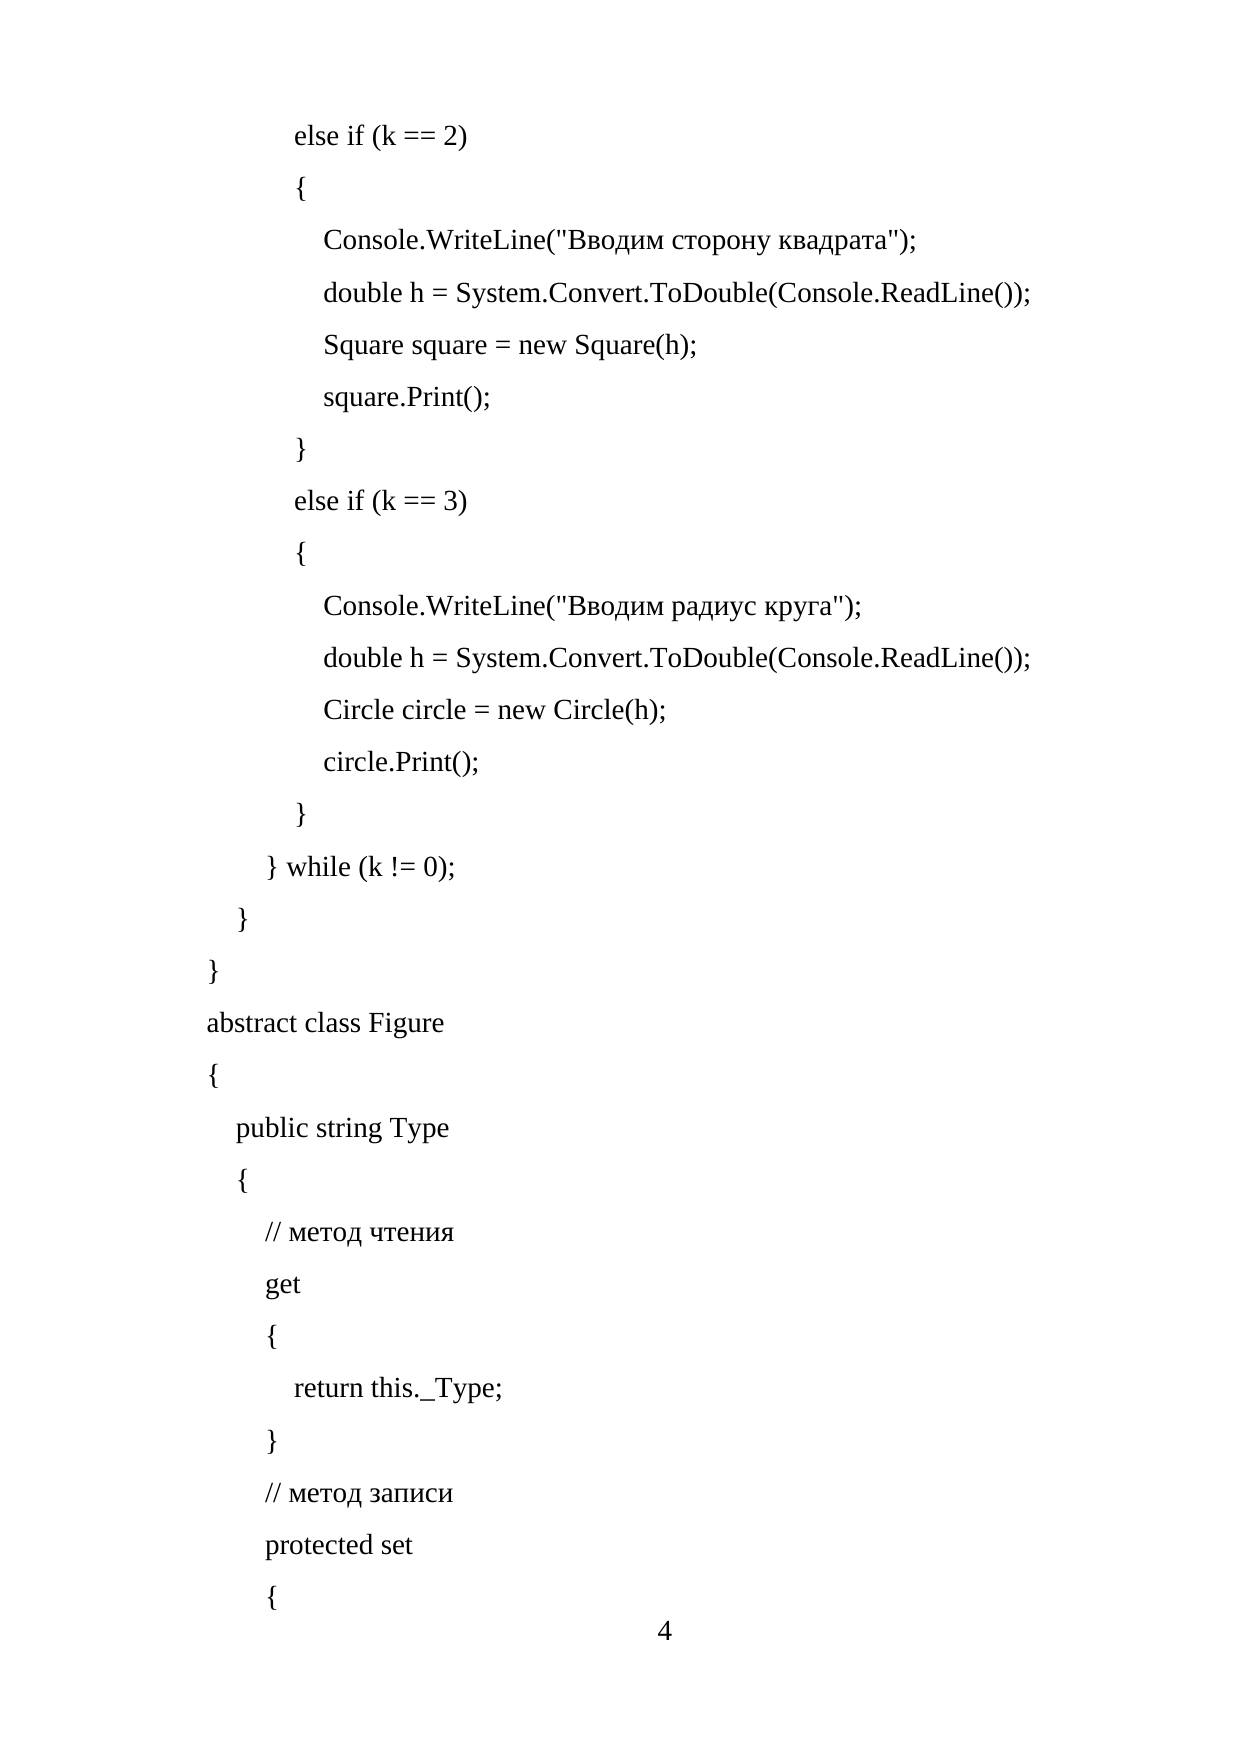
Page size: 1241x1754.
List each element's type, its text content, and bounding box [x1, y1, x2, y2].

text double h = System.Convert.ToDouble(Console.ReadLine()); [177, 640, 1152, 673]
text square.Print(); [177, 379, 1152, 413]
text } [177, 1423, 1152, 1456]
text else if (k == 3) [177, 483, 1152, 517]
text protected set [177, 1527, 1152, 1561]
text Circle circle = new Circle(h); [177, 692, 1152, 726]
text else if (k == 2) [177, 118, 1152, 152]
text } [177, 797, 1152, 830]
text { [177, 536, 1152, 569]
text get [177, 1266, 1152, 1300]
text Square square = new Square(h); [177, 327, 1152, 360]
text // метод чтения [177, 1214, 1152, 1248]
text // метод записи [177, 1475, 1152, 1508]
text return this._Type; [177, 1371, 1152, 1404]
text } [177, 901, 1152, 934]
text circle.Print(); [177, 744, 1152, 778]
text Console.WriteLine("Вводим сторону квадрата"); [177, 222, 1152, 256]
text abstract class Figure [177, 1005, 1152, 1039]
text { [177, 1579, 1152, 1613]
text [177, 275, 1152, 308]
text } while (k != 0); [177, 849, 1152, 882]
text { [177, 170, 1152, 204]
text { [177, 1162, 1152, 1195]
text } [177, 953, 1152, 987]
text { [177, 1057, 1152, 1091]
text public string Type [177, 1110, 1152, 1143]
text Console.WriteLine("Вводим радиус круга"); [177, 588, 1152, 621]
text { [177, 1318, 1152, 1352]
text } [177, 431, 1152, 465]
